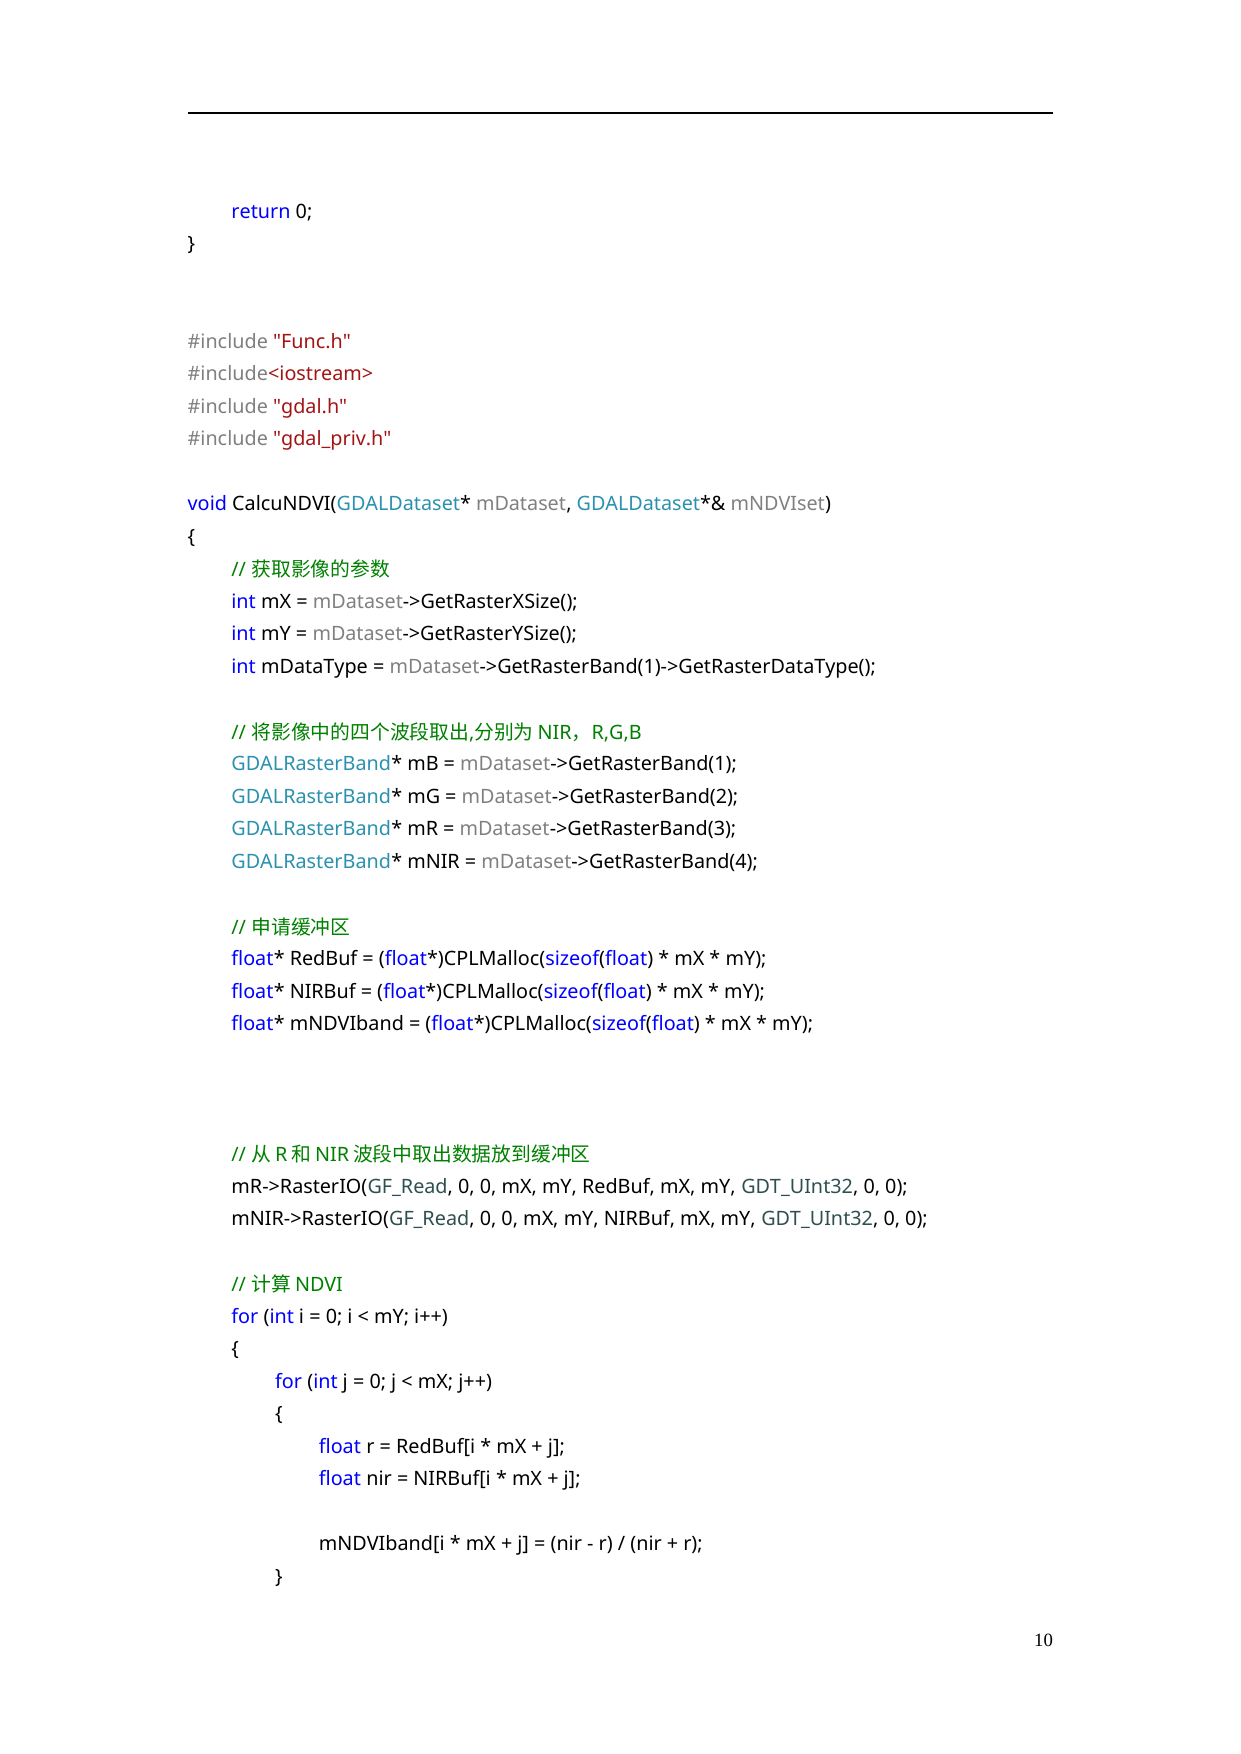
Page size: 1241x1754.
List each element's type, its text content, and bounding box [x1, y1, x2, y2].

text #include "gdal_priv.h" [187, 422, 1053, 454]
text // 计算NDVI [187, 1267, 1053, 1299]
text { [187, 519, 1053, 552]
text float r = RedBuf[i * mX + j]; [187, 1429, 1053, 1462]
text float* mNDVIband = (float*)CPLMalloc(sizeof(float) * mX * mY); [187, 1007, 1053, 1039]
text void CalcuNDVI(GDALDataset* mDataset, GDALDataset*& mNDVIset) [187, 487, 1053, 519]
text // 将影像中的四个波段取出,分别为NIR，R,G,B [187, 714, 1053, 747]
text { [187, 1332, 1053, 1364]
text // 申请缓冲区 [187, 909, 1053, 942]
text return 0; [187, 194, 1053, 227]
text float* RedBuf = (float*)CPLMalloc(sizeof(float) * mX * mY); [187, 942, 1053, 974]
text GDALRasterBand* mB = mDataset->GetRasterBand(1); [187, 747, 1053, 779]
text } [187, 227, 1053, 259]
text int mDataType = mDataset->GetRasterBand(1)->GetRasterDataType(); [187, 649, 1053, 682]
text GDALRasterBand* mNIR = mDataset->GetRasterBand(4); [187, 844, 1053, 877]
text } [187, 1559, 1053, 1592]
text // 获取影像的参数 [187, 552, 1053, 584]
text mNDVIband[i * mX + j] = (nir - r) / (nir + r); [187, 1527, 1053, 1559]
text int mX = mDataset->GetRasterXSize(); [187, 584, 1053, 617]
text mR->RasterIO(GF_Read, 0, 0, mX, mY, RedBuf, mX, mY, GDT_UInt32, 0, 0); [187, 1169, 1053, 1202]
text #include<iostream> [187, 357, 1053, 389]
text mNIR->RasterIO(GF_Read, 0, 0, mX, mY, NIRBuf, mX, mY, GDT_UInt32, 0, 0); [187, 1202, 1053, 1234]
text #include "gdal.h" [187, 389, 1053, 422]
text // 从R和NIR波段中取出数据放到缓冲区 [187, 1137, 1053, 1169]
text float* NIRBuf = (float*)CPLMalloc(sizeof(float) * mX * mY); [187, 974, 1053, 1007]
text for (int i = 0; i < mY; i++) [187, 1299, 1053, 1332]
text GDALRasterBand* mG = mDataset->GetRasterBand(2); [187, 779, 1053, 812]
text for (int j = 0; j < mX; j++) [187, 1364, 1053, 1397]
text #include "Func.h" [187, 324, 1053, 357]
text GDALRasterBand* mR = mDataset->GetRasterBand(3); [187, 812, 1053, 844]
text { [187, 1397, 1053, 1429]
text int mY = mDataset->GetRasterYSize(); [187, 617, 1053, 649]
text float nir = NIRBuf[i * mX + j]; [187, 1462, 1053, 1494]
